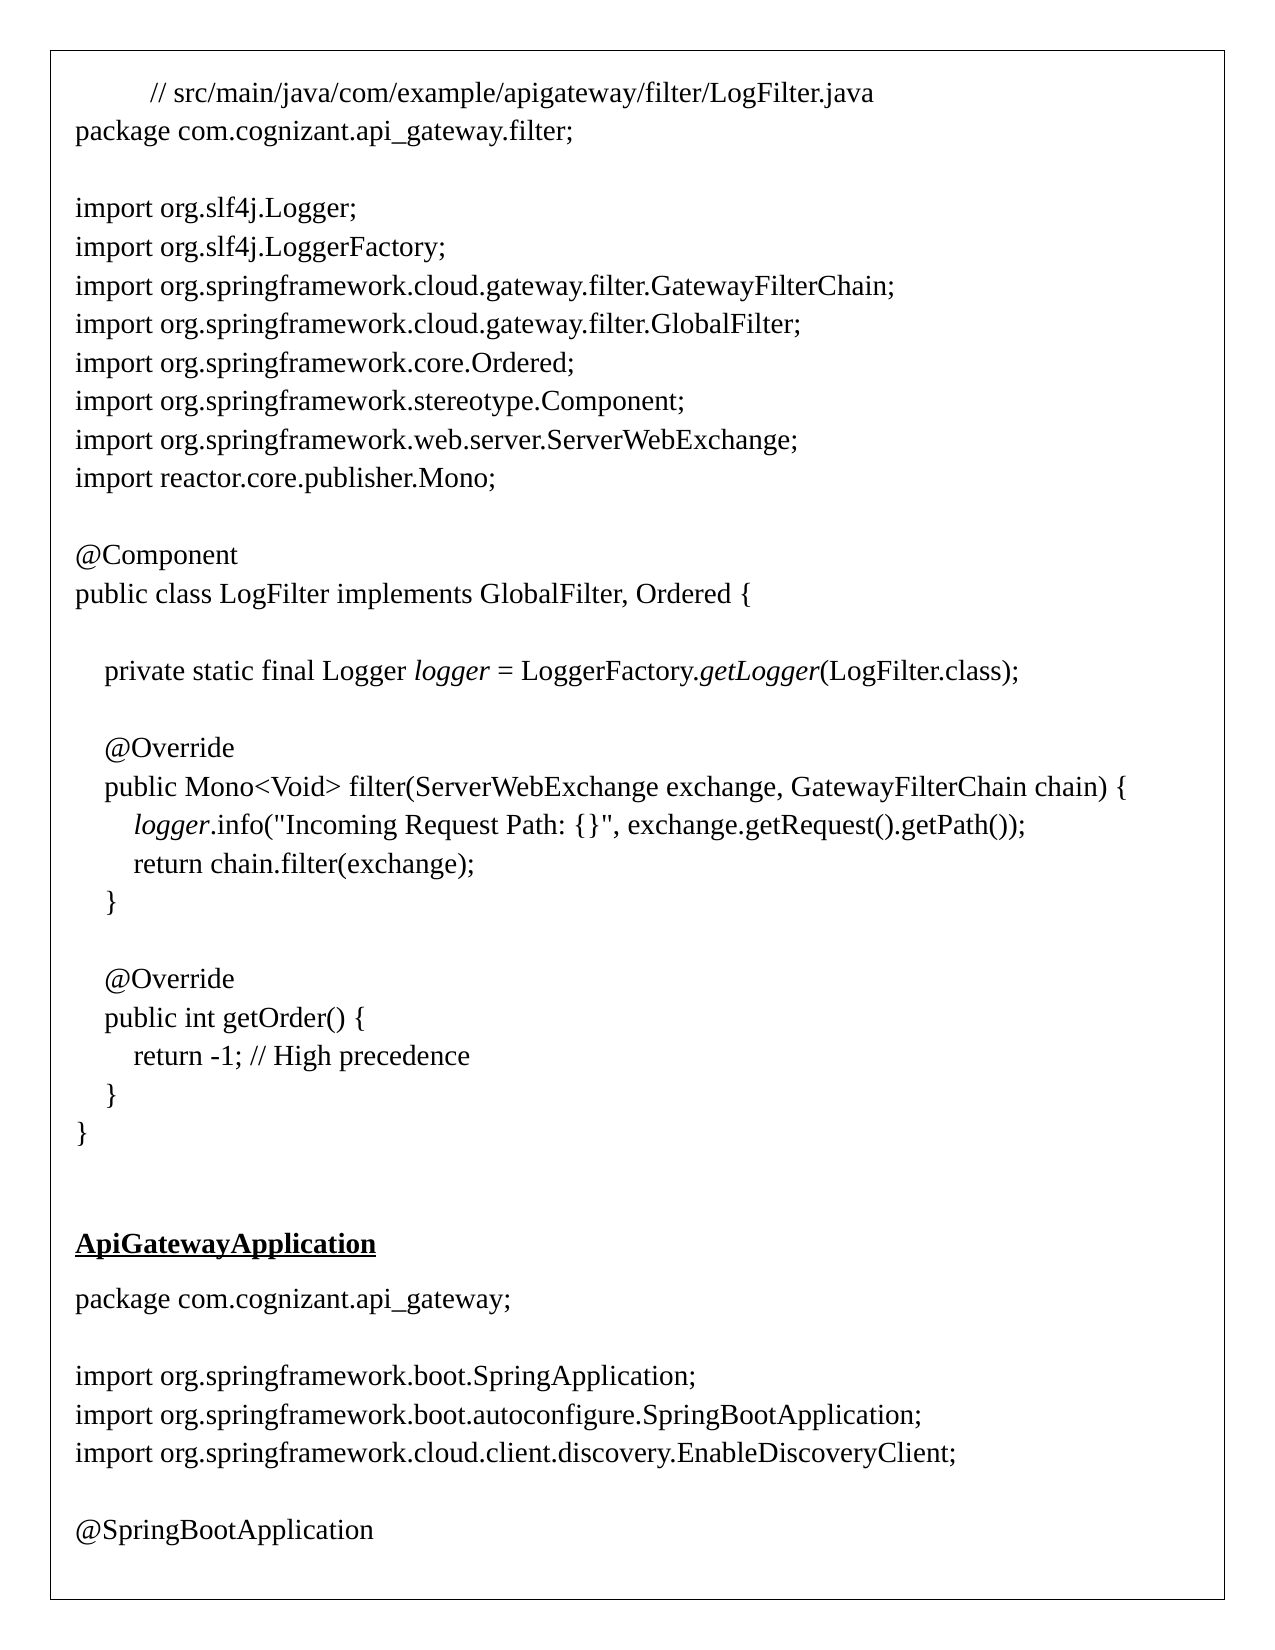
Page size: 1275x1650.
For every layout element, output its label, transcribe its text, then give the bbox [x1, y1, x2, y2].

text ApiGatewayApplication [75, 1226, 1200, 1259]
text // src/main/java/com/example/apigateway/filter/LogFilter.java package com.cognizant.api_gateway.filter; import org.slf4j.Logger; import org.slf4j.LoggerFactory; import org.springframework.cloud.gateway.filter.GatewayFilterChain; import org.springframework.cloud.gateway.filter.GlobalFilter; import org.springframework.core.Ordered; import org.springframework.stereotype.Component; import org.springframework.web.server.ServerWebExchange; import reactor.core.publisher.Mono; @Component public class LogFilter implements GlobalFilter, Ordered { private static final Logger logger = LoggerFactory.getLogger(LogFilter.class); @Override public Mono<Void> filter(ServerWebExchange exchange, GatewayFilterChain chain) { logger.info("Incoming Request Path: {}", exchange.getRequest().getPath()); return chain.filter(exchange); } @Override public int getOrder() { return -1; // High precedence } } [75, 75, 1200, 1149]
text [75, 1281, 1200, 1546]
